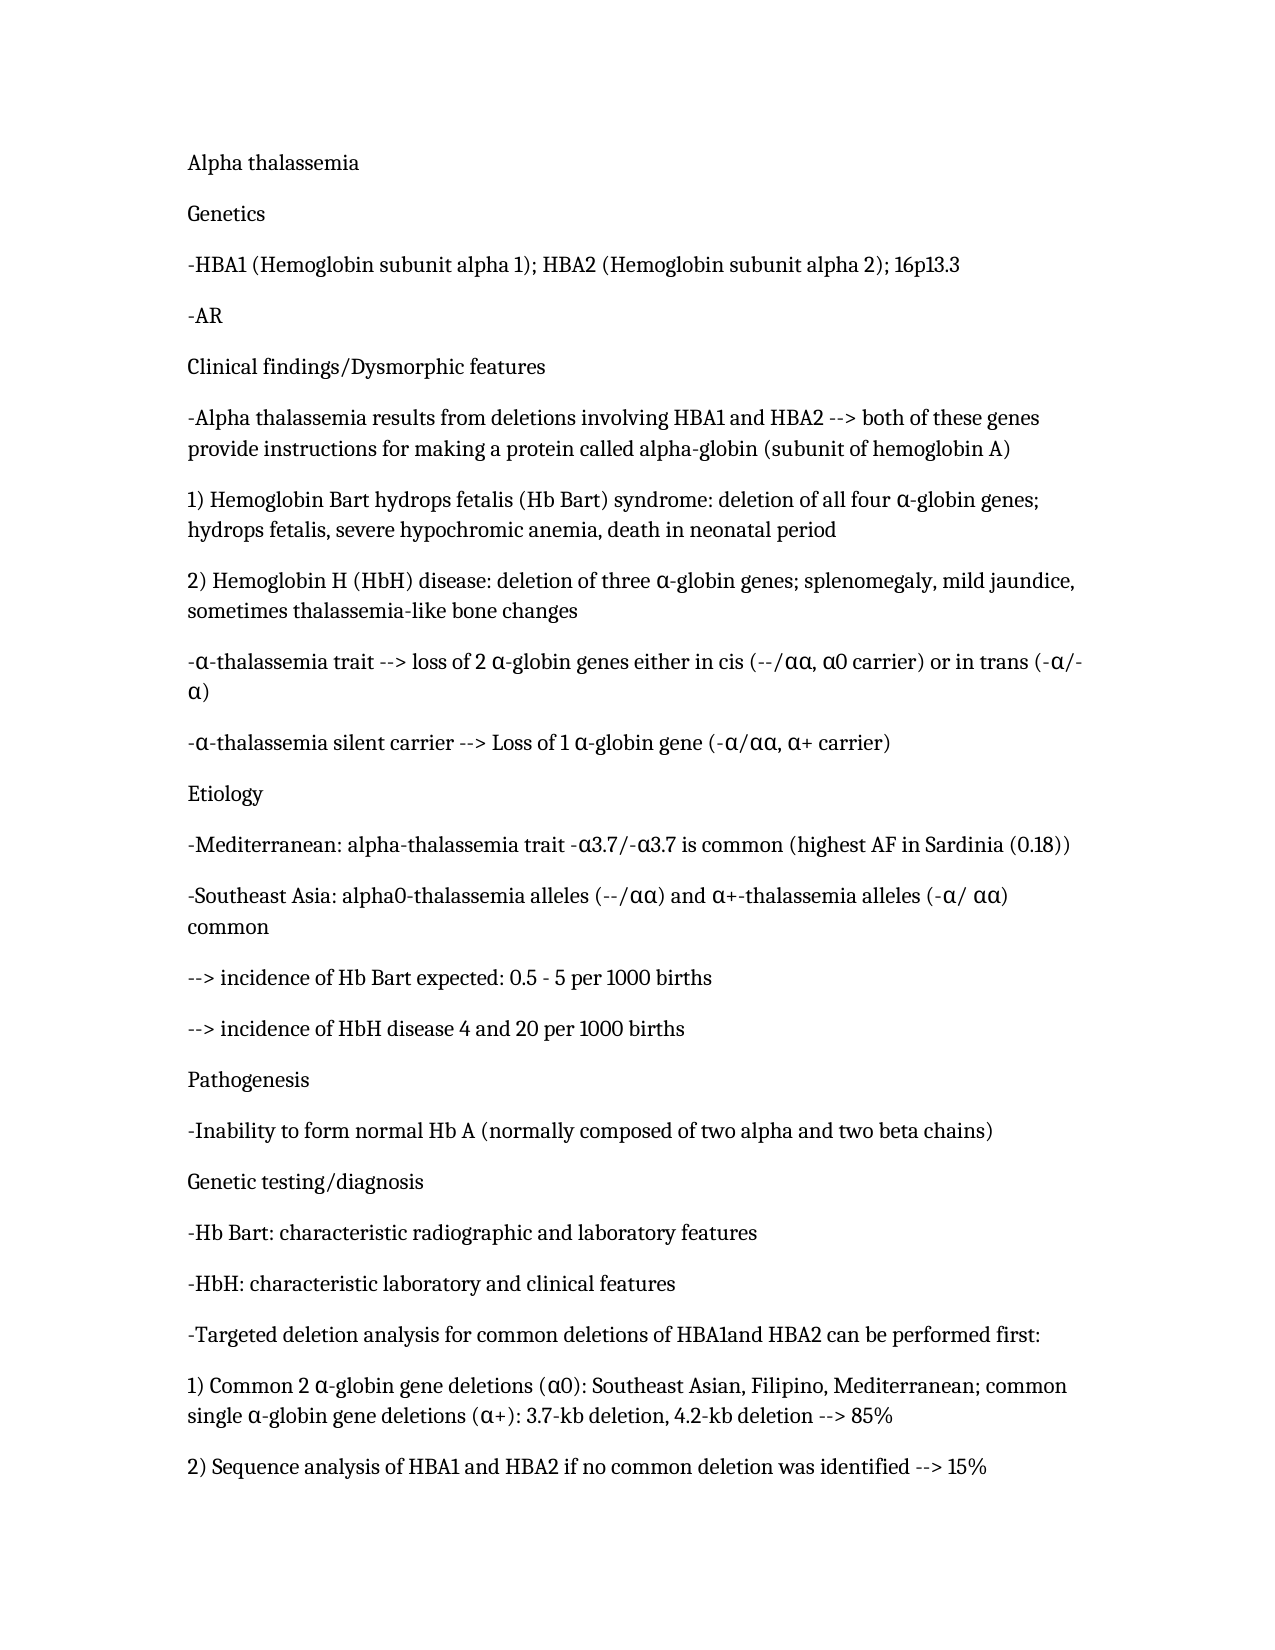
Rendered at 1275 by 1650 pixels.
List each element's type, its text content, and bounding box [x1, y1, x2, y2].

text -Southeast Asia: alpha0-thalassemia alleles (--/αα) and α+-thalassemia alleles (-α/ αα) common [187, 883, 1087, 940]
text -Inability to form normal Hb A (normally composed of two alpha and two beta chains) [187, 1118, 1087, 1144]
text 1) Common 2 α-globin gene deletions (α0): Southeast Asian, Filipino, Mediterranean; common single α-globin gene deletions (α+): 3.7-kb deletion, 4.2-kb deletion --> 85% [187, 1373, 1087, 1429]
text -Hb Bart: characteristic radiographic and laboratory features [187, 1220, 1087, 1246]
text -α-thalassemia silent carrier --> Loss of 1 α-globin gene (-α/αα, α+ carrier) [187, 730, 1087, 757]
text -Targeted deletion analysis for common deletions of HBA1and HBA2 can be performed first: [187, 1322, 1087, 1348]
text 2) Hemoglobin H (HbH) disease: deletion of three α-globin genes; splenomegaly, mild jaundice, sometimes thalassemia-like bone changes [187, 568, 1087, 624]
text -HbH: characteristic laboratory and clinical features [187, 1271, 1087, 1297]
text -AR [187, 303, 1087, 329]
text Clinical findings/Dysmorphic features [187, 354, 1087, 381]
text Etiology [187, 781, 1087, 808]
text -α-thalassemia trait --> loss of 2 α-globin genes either in cis (--/αα, α0 carrier) or in trans (-α/-α) [187, 649, 1087, 706]
text 2) Sequence analysis of HBA1 and HBA2 if no common deletion was identified --> 15% [187, 1454, 1087, 1481]
text 1) Hemoglobin Bart hydrops fetalis (Hb Bart) syndrome: deletion of all four α-globin genes; hydrops fetalis, severe hypochromic anemia, death in neonatal period [187, 486, 1087, 543]
text Alpha thalassemia [187, 150, 1087, 176]
text --> incidence of HbH disease 4 and 20 per 1000 births [187, 1016, 1087, 1042]
text Genetic testing/diagnosis [187, 1169, 1087, 1195]
text -Alpha thalassemia results from deletions involving HBA1 and HBA2 --> both of these genes provide instructions for making a protein called alpha-globin (subunit of hemoglobin A) [187, 405, 1087, 462]
text Pathogenesis [187, 1067, 1087, 1093]
text --> incidence of Hb Bart expected: 0.5 - 5 per 1000 births [187, 964, 1087, 991]
text -Mediterranean: alpha-thalassemia trait -α3.7/-α3.7 is common (highest AF in Sardinia (0.18)) [187, 832, 1087, 859]
text -HBA1 (Hemoglobin subunit alpha 1); HBA2 (Hemoglobin subunit alpha 2); 16p13.3 [187, 252, 1087, 278]
text Genetics [187, 201, 1087, 227]
